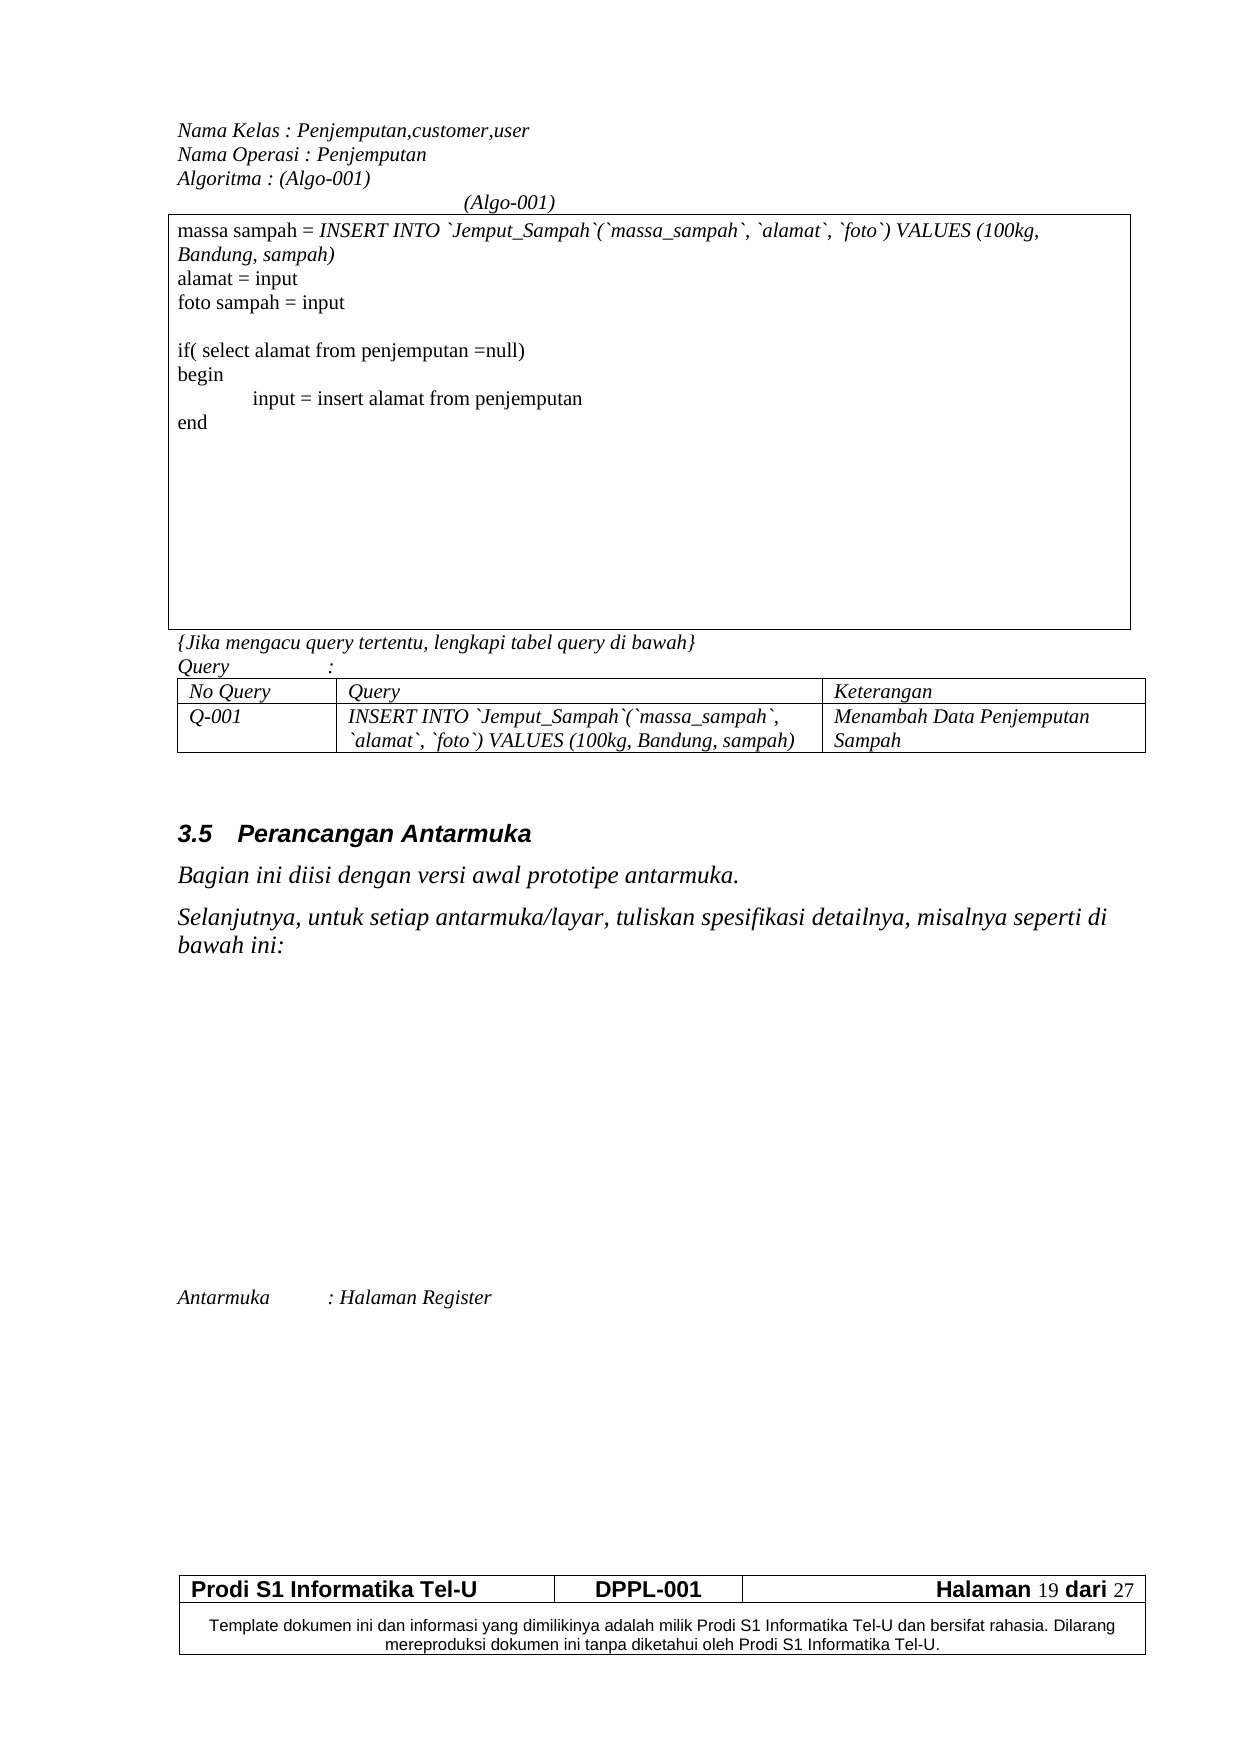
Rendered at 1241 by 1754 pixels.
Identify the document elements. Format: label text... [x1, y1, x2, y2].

table_header No Query [178, 679, 336, 703]
text Antarmuka : Halaman Register [177, 1285, 1122, 1309]
table_cell Menambah Data Penjemputan Sampah [823, 704, 1145, 752]
text massa sampah = INSERT INTO `Jemput_Sampah`(`massa_sampah`, `alamat`, `foto`) VALUES (100kg, Bandung, sampah) [169, 215, 1130, 266]
subtitle Perancangan Antarmuka [177, 819, 1122, 848]
text input = insert alamat from penjemputan [177, 386, 1122, 410]
text (Algo-001) [177, 190, 1122, 214]
text alamat = input [177, 266, 1122, 290]
text begin [177, 362, 1122, 386]
text {Jika mengacu query tertentu, lengkapi tabel query di bawah} [177, 630, 1122, 654]
text end [177, 410, 1122, 434]
text Bagian ini diisi dengan versi awal prototipe antarmuka. [177, 861, 1122, 889]
text Selanjutnya, untuk setiap antarmuka/layar, tuliskan spesifikasi detailnya, misalnya seperti di bawah ini: [177, 902, 1122, 959]
table_header Query [337, 679, 822, 703]
text Query : [177, 654, 1122, 678]
text Nama Operasi : Penjemputan [177, 142, 1122, 166]
text if( select alamat from penjemputan =null) [177, 338, 1122, 362]
table_header Keterangan [823, 679, 1145, 703]
table_cell Q-001 [178, 704, 336, 752]
text foto sampah = input [177, 290, 1122, 314]
text Algoritma : (Algo-001) [177, 166, 1122, 190]
text Nama Kelas : Penjemputan,customer,user [177, 118, 1122, 142]
table_cell INSERT INTO `Jemput_Sampah`(`massa_sampah`, `alamat`, `foto`) VALUES (100kg, Bandung, sampah) [337, 704, 822, 752]
